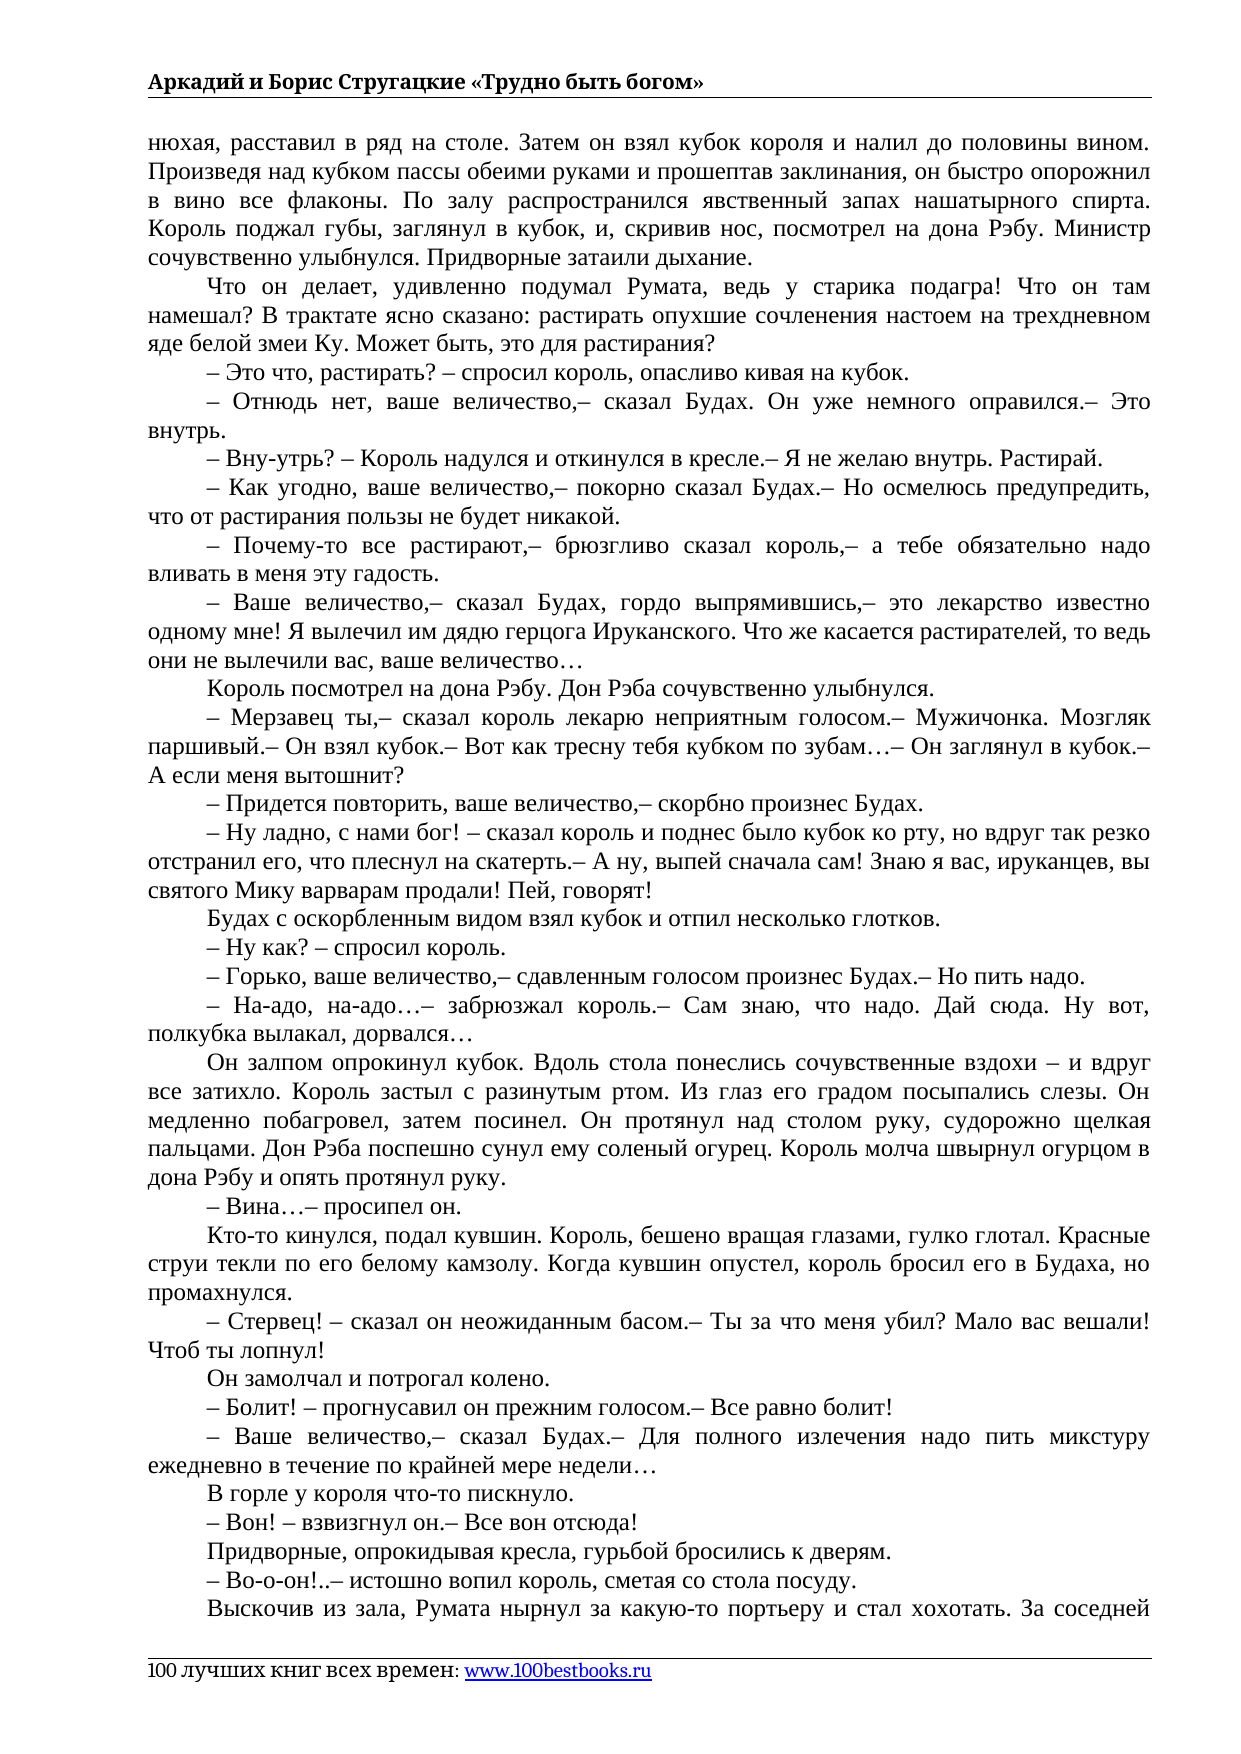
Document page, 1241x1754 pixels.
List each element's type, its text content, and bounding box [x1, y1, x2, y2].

text Придворные, опрокидывая кресла, гурьбой бросились к дверям. [148, 1536, 1152, 1565]
text – Мерзавец ты,– сказал король лекарю неприятным голосом.– Мужичонка. Мозгляк паршивый.– Он взял кубок.– Вот как тресну тебя кубком по зубам…– Он заглянул в кубок.– А если меня вытошнит? [148, 702, 1152, 788]
text – Как угодно, ваше величество,– покорно сказал Будах.– Но осмелюсь предупредить, что от растирания пользы не будет никакой. [148, 472, 1152, 530]
text – Вну-утрь? – Король надулся и откинулся в кресле.– Я не желаю внутрь. Растирай. [148, 443, 1152, 472]
text Он залпом опрокинул кубок. Вдоль стола понеслись сочувственные вздохи – и вдруг все затихло. Король застыл с разинутым ртом. Из глаз его градом посыпались слезы. Он медленно побагровел, затем посинел. Он протянул над столом руку, судорожно щелкая пальцами. Дон Рэба поспешно сунул ему соленый огурец. Король молча швырнул огурцом в дона Рэбу и опять протянул руку. [148, 1047, 1152, 1191]
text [148, 1593, 1152, 1622]
text – Во-о-он!..– истошно вопил король, сметая со стола посуду. [148, 1565, 1152, 1593]
text Он замолчал и потрогал колено. [148, 1363, 1152, 1392]
text – Отнюдь нет, ваше величество,– сказал Будах. Он уже немного оправился.– Это внутрь. [148, 386, 1152, 443]
text – Почему-то все растирают,– брюзгливо сказал король,– а тебе обязательно надо вливать в меня эту гадость. [148, 530, 1152, 587]
text Кто-то кинулся, подал кувшин. Король, бешено вращая глазами, гулко глотал. Красные струи текли по его белому камзолу. Когда кувшин опустел, король бросил его в Будаха, но промахнулся. [148, 1220, 1152, 1306]
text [148, 127, 1152, 271]
text Король посмотрел на дона Рэбу. Дон Рэба сочувственно улыбнулся. [148, 673, 1152, 702]
text В горле у короля что-то пискнуло. [148, 1478, 1152, 1507]
text Что он делает, удивленно подумал Румата, ведь у старика подагра! Что он там намешал? В трактате ясно сказано: растирать опухшие сочленения настоем на трехдневном яде белой змеи Ку. Может быть, это для растирания? [148, 271, 1152, 357]
text Будах с оскорбленным видом взял кубок и отпил несколько глотков. [148, 903, 1152, 932]
text – Стервец! – сказал он неожиданным басом.– Ты за что меня убил? Мало вас вешали! Чтоб ты лопнул! [148, 1306, 1152, 1363]
text – Вон! – взвизгнул он.– Все вон отсюда! [148, 1507, 1152, 1536]
text – Вина…– просипел он. [148, 1191, 1152, 1220]
text – Ну ладно, с нами бог! – сказал король и поднес было кубок ко рту, но вдруг так резко отстранил его, что плеснул на скатерть.– А ну, выпей сначала сам! Знаю я вас, ируканцев, вы святого Мику варварам продали! Пей, говорят! [148, 817, 1152, 903]
text – Горько, ваше величество,– сдавленным голосом произнес Будах.– Но пить надо. [148, 961, 1152, 990]
text – Ваше величество,– сказал Будах, гордо выпрямившись,– это лекарство известно одному мне! Я вылечил им дядю герцога Ируканского. Что же касается растирателей, то ведь они не вылечили вас, ваше величество… [148, 587, 1152, 673]
text – Ваше величество,– сказал Будах.– Для полного излечения надо пить микстуру ежедневно в течение по крайней мере недели… [148, 1421, 1152, 1478]
text – Ну как? – спросил король. [148, 932, 1152, 961]
text – На-адо, на-адо…– забрюзжал король.– Сам знаю, что надо. Дай сюда. Ну вот, полкубка вылакал, дорвался… [148, 990, 1152, 1047]
text – Придется повторить, ваше величество,– скорбно произнес Будах. [148, 788, 1152, 817]
text – Это что, растирать? – спросил король, опасливо кивая на кубок. [148, 357, 1152, 386]
text – Болит! – прогнусавил он прежним голосом.– Все равно болит! [148, 1392, 1152, 1421]
